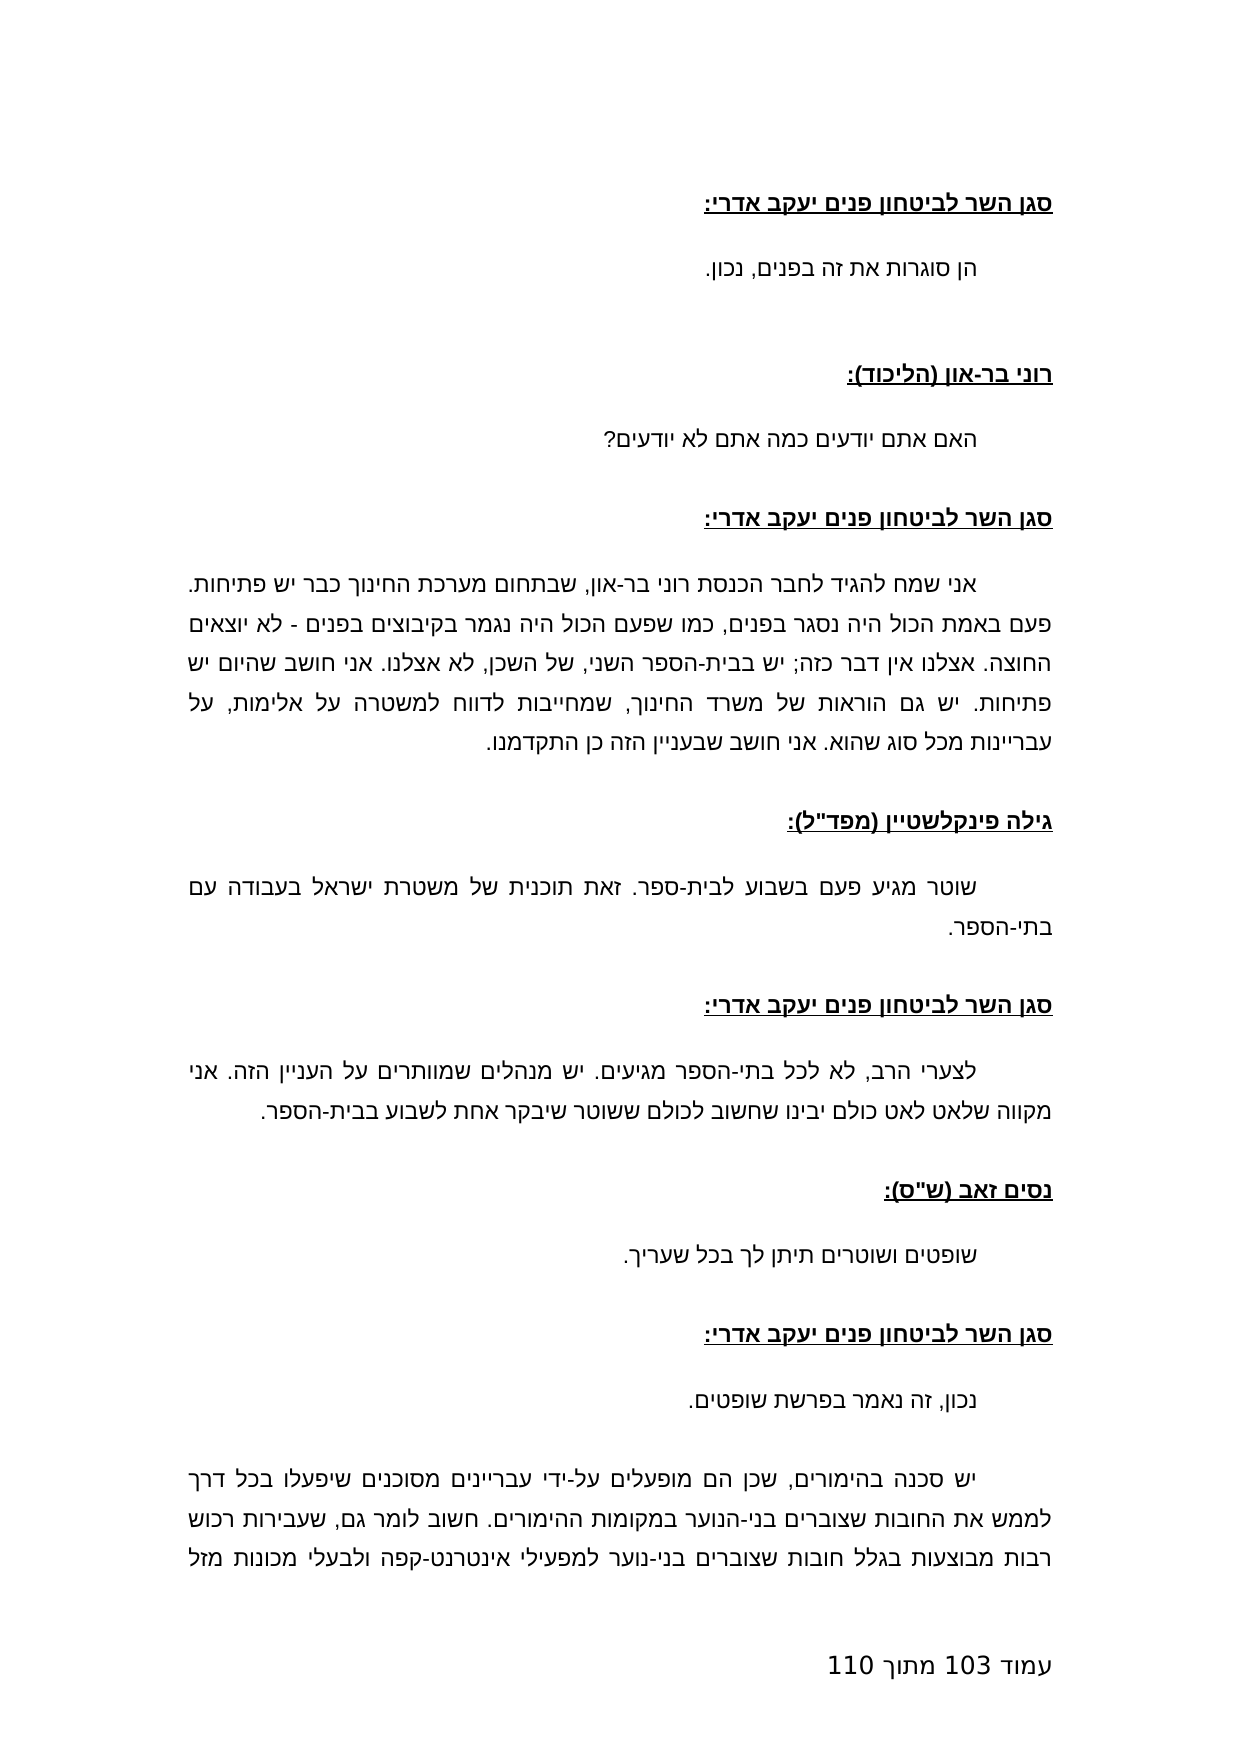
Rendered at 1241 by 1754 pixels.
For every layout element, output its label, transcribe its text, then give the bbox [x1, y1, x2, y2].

text סגן השר לביטחון פנים יעקב אדרי: [187, 189, 1053, 216]
text גילה פינקלשטיין (מפד"ל): [187, 808, 1053, 834]
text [187, 1466, 1053, 1572]
text לצערי הרב, לא לכל בתי-הספר מגיעים. יש מנהלים שמוותרים על העניין הזה. אני מקווה שלאט לאט כולם יבינו שחשוב לכולם ששוטר שיבקר אחת לשבוע בבית-הספר. [187, 1058, 1053, 1124]
text אני שמח להגיד לחבר הכנסת רוני בר-און, שבתחום מערכת החינוך כבר יש פתיחות. פעם באמת הכול היה נסגר בפנים, כמו שפעם הכול היה נגמר בקיבוצים בפנים - לא יוצאים החוצה. אצלנו אין דבר כזה; יש בבית-הספר השני, של השכן, לא אצלנו. אני חושב שהיום יש פתיחות. יש גם הוראות של משרד החינוך, שמחייבות לדווח למשטרה על אלימות, על עבריינות מכל סוג שהוא. אני חושב שבעניין הזה כן התקדמנו. [187, 571, 1053, 756]
text סגן השר לביטחון פנים יעקב אדרי: [187, 992, 1053, 1019]
text סגן השר לביטחון פנים יעקב אדרי: [187, 505, 1053, 532]
text רוני בר-און (הליכוד): [187, 361, 1053, 387]
text הן סוגרות את זה בפנים, נכון. [187, 255, 1053, 282]
text שוטר מגיע פעם בשבוע לבית-ספר. זאת תוכנית של משטרת ישראל בעבודה עם בתי-הספר. [187, 874, 1053, 940]
text שופטים ושוטרים תיתן לך בכל שעריך. [187, 1242, 1053, 1269]
text נסים זאב (ש"ס): [187, 1177, 1053, 1203]
text סגן השר לביטחון פנים יעקב אדרי: [187, 1321, 1053, 1348]
text נכון, זה נאמר בפרשת שופטים. [187, 1387, 1053, 1414]
text האם אתם יודעים כמה אתם לא יודעים? [187, 426, 1053, 453]
